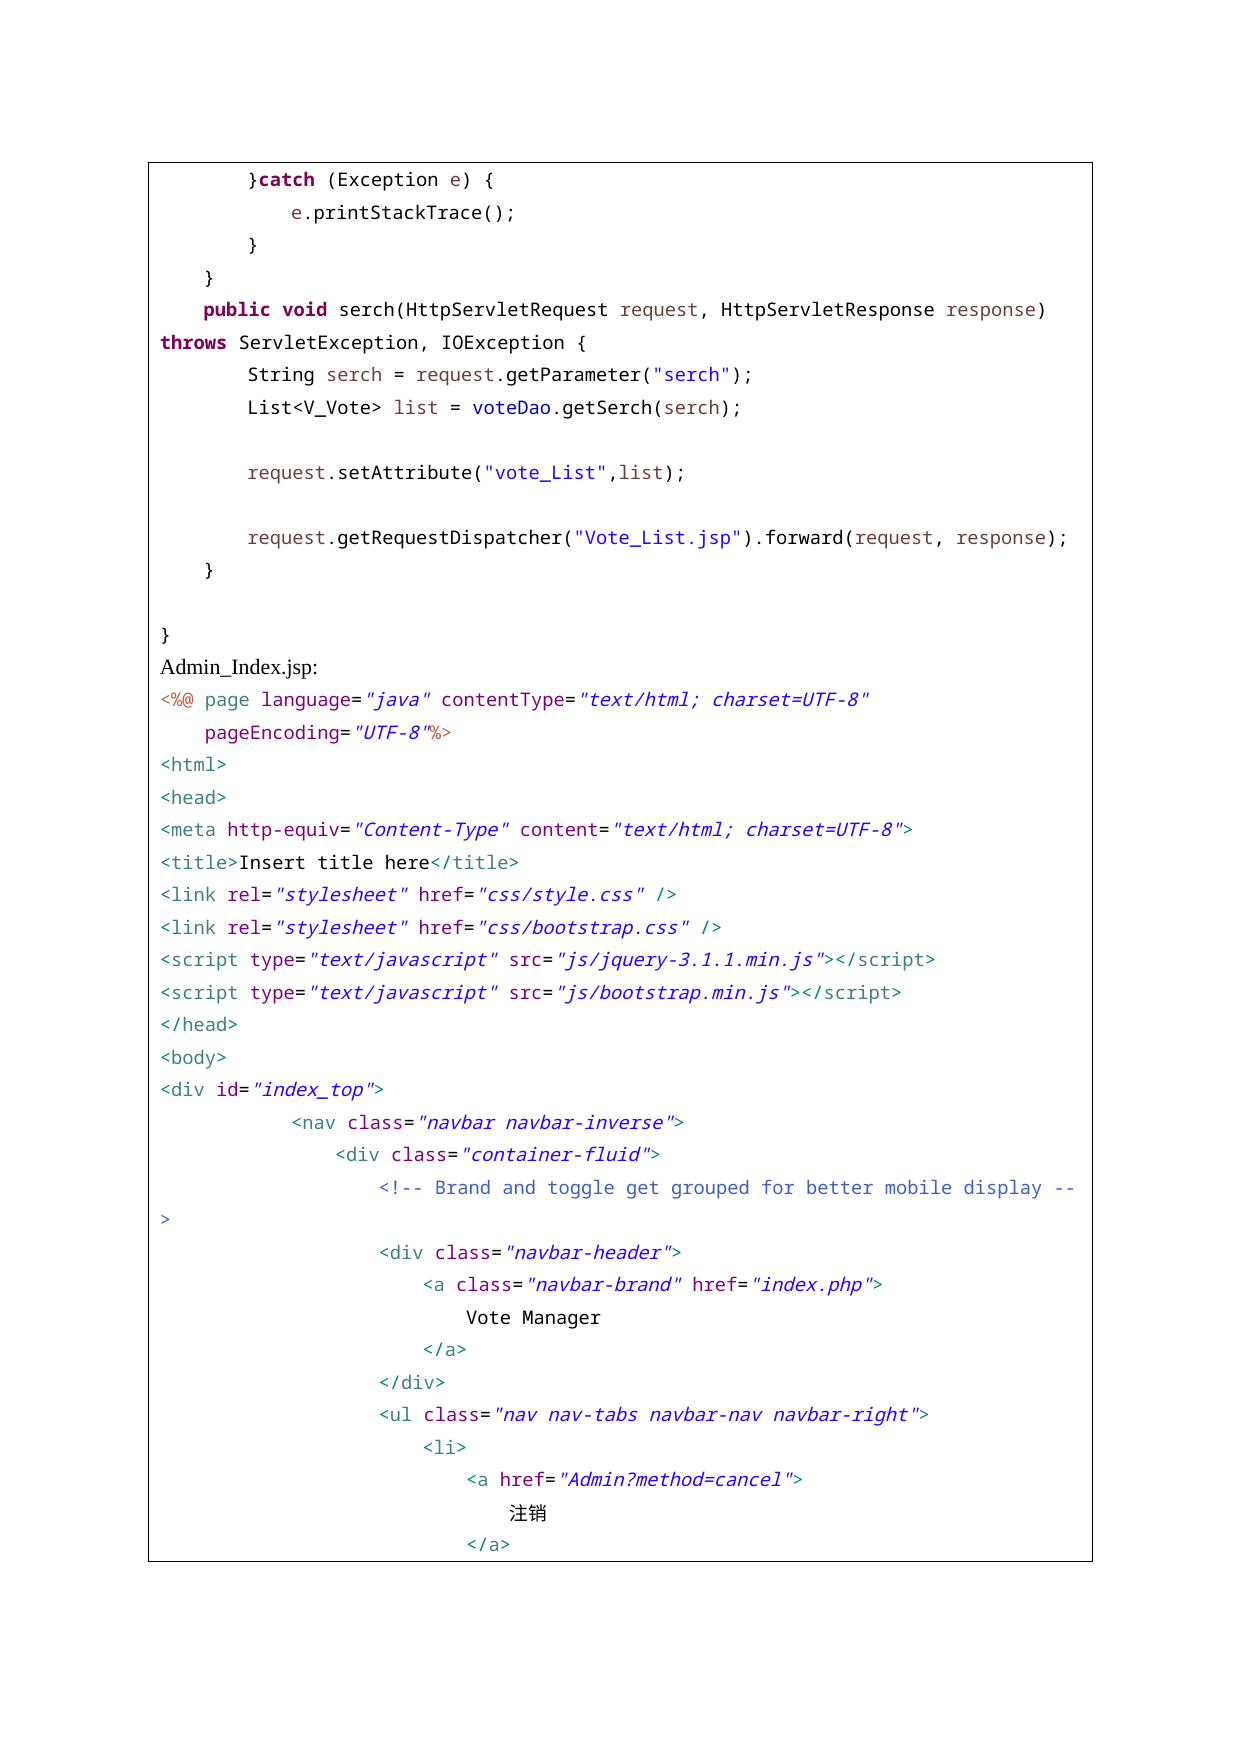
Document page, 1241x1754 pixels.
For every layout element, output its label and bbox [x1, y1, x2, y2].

table_cell [149, 163, 1092, 1561]
